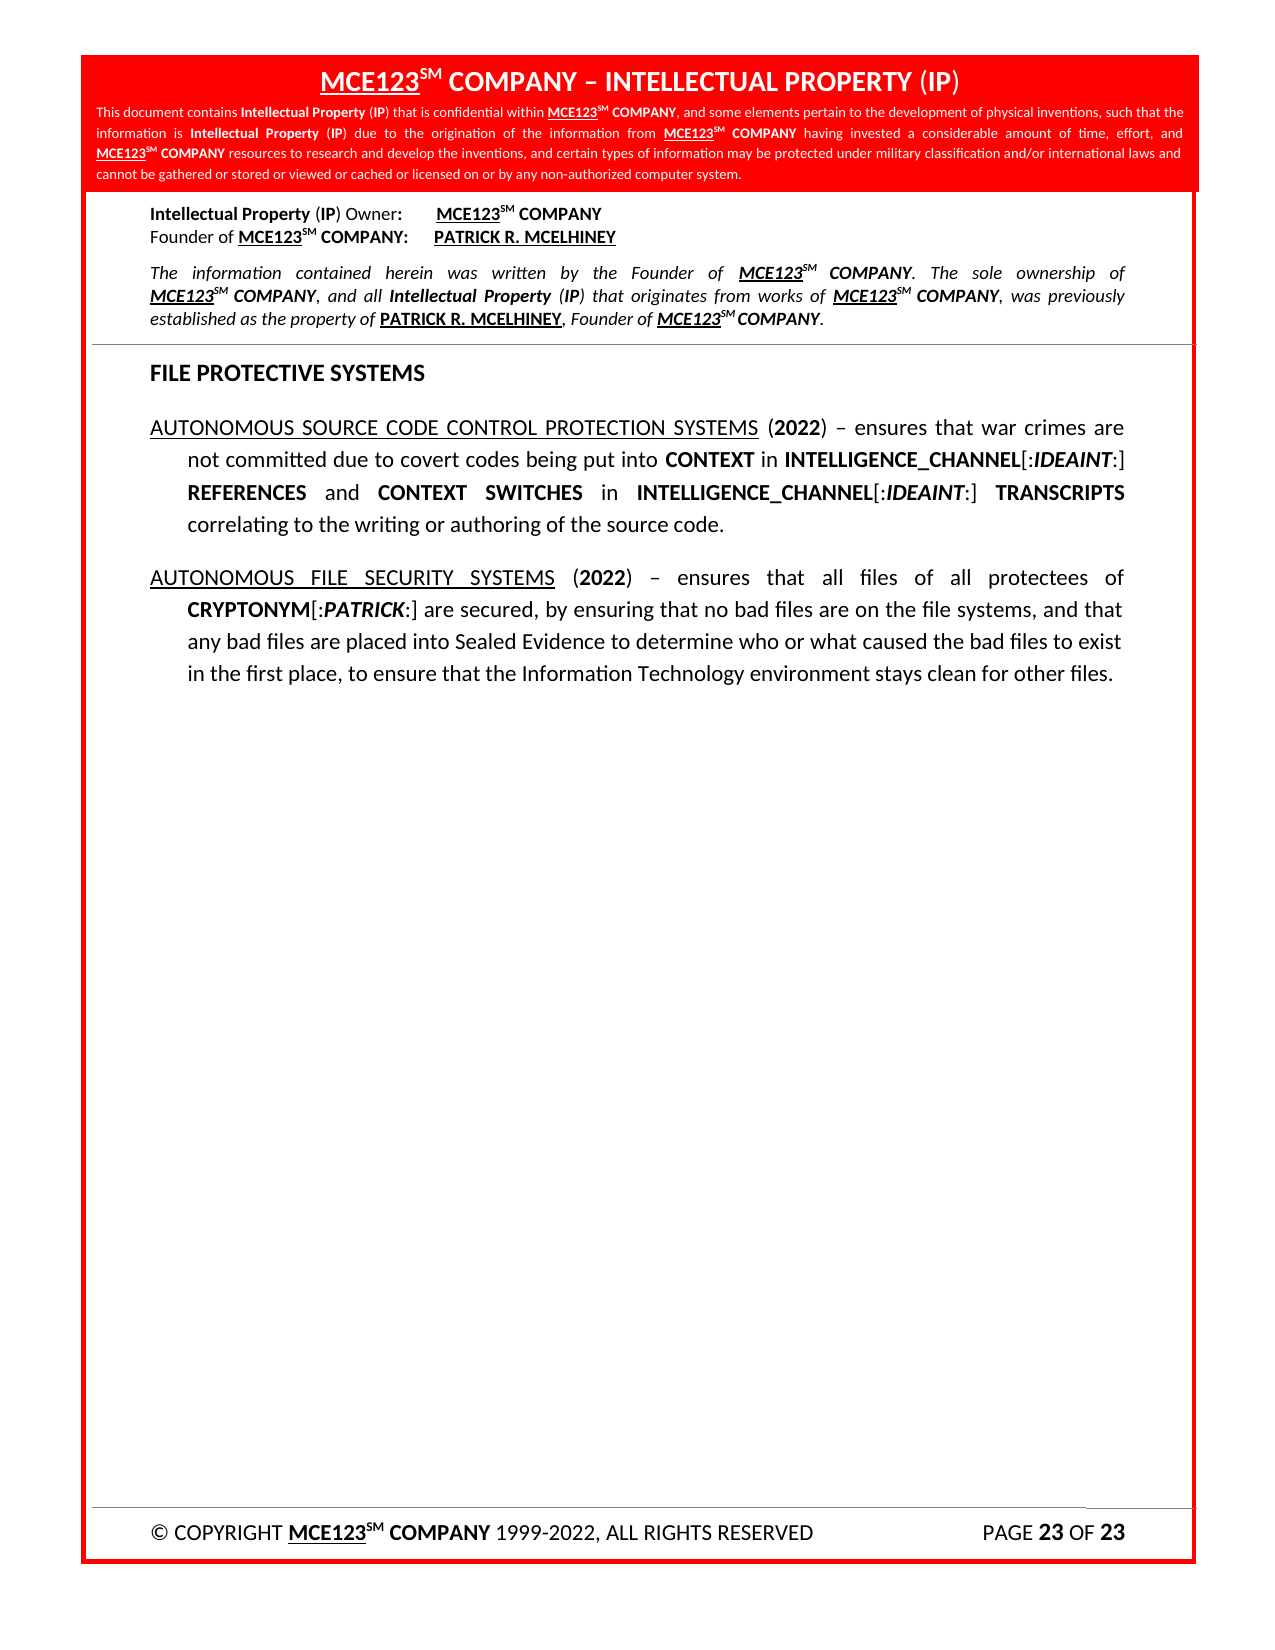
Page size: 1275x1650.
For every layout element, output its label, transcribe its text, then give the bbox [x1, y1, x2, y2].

text AUTONOMOUS FILE SECURITY SYSTEMS (2022) – ensures that all files of all protectees of CRYPTONYM[:PATRICK:] are secured, by ensuring that no bad files are on the file systems, and that any bad files are placed into Sealed Evidence to determine who or what caused the bad files to exist in the first place, to ensure that the Information Technology environment stays clean for other files. [150, 563, 1125, 688]
text FILE PROTECTIVE SYSTEMS [150, 358, 1125, 388]
text AUTONOMOUS SOURCE CODE CONTROL PROTECTION SYSTEMS (2022) – ensures that war crimes are not committed due to covert codes being put into CONTEXT in INTELLIGENCE_CHANNEL[:IDEAINT:] REFERENCES and CONTEXT SWITCHES in INTELLIGENCE_CHANNEL[:IDEAINT:] TRANSCRIPTS correlating to the writing or authoring of the source code. [150, 413, 1125, 538]
